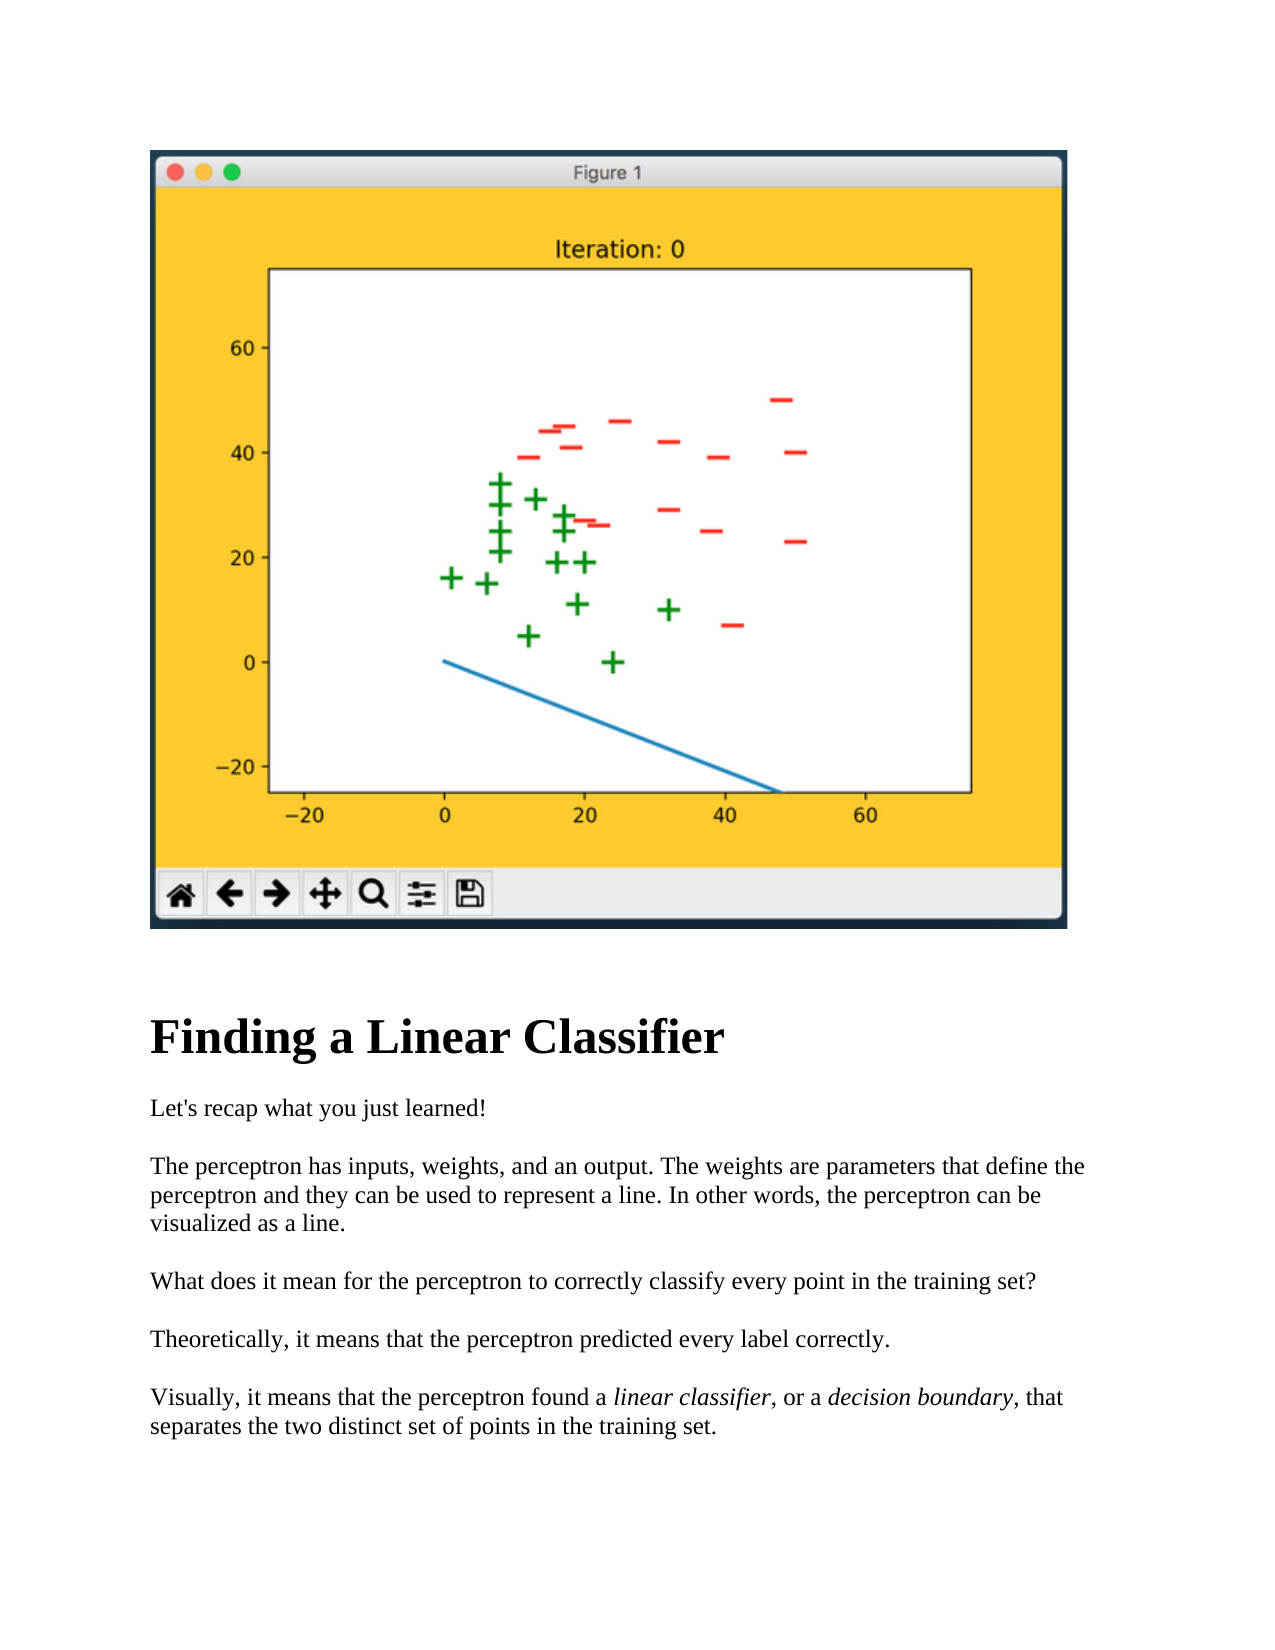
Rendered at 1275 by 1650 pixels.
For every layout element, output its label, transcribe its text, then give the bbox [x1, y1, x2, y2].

text Theoretically, it means that the perceptron predicted every label correctly. [150, 1324, 1125, 1353]
text Visually, it means that the perceptron found a linear classifier, or a decision boundary, that separates the two distinct set of points in the training set. [150, 1382, 1125, 1440]
text What does it mean for the perceptron to correctly classify every point in the training set? [150, 1266, 1125, 1295]
text The perceptron has inputs, weights, and an output. The weights are parameters that define the perceptron and they can be used to represent a line. In other words, the perceptron can be visualized as a line. [150, 1151, 1125, 1237]
subtitle Finding a Linear Classifier [150, 1006, 1125, 1064]
text Let's recap what you just learned! [150, 1093, 1125, 1122]
